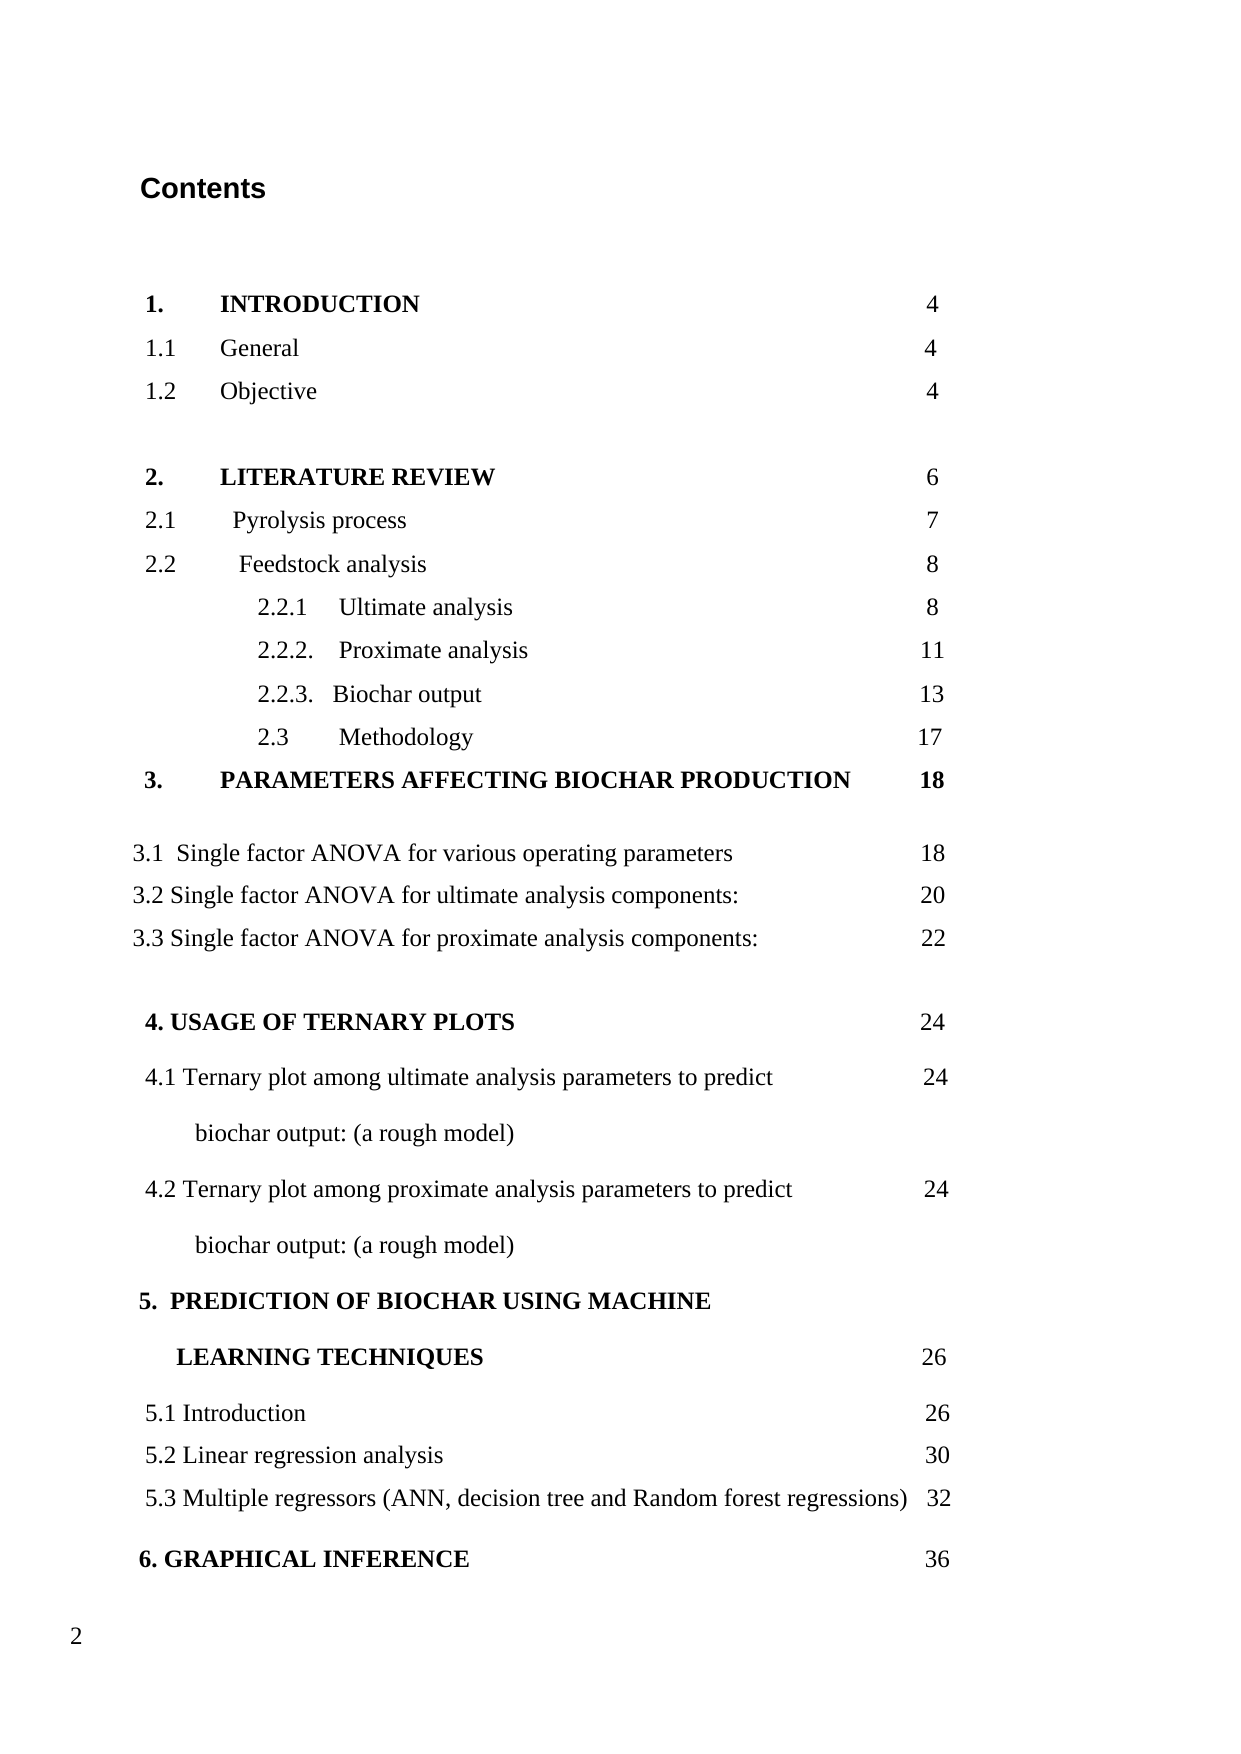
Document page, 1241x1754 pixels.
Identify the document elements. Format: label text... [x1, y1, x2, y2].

list General 4 [145, 333, 1029, 361]
text 5.3 Multiple regressors (ANN, decision tree and Random forest regressions) 32 [70, 1483, 1100, 1512]
list 4. USAGE OF TERNARY PLOTS 24 [145, 1007, 1029, 1036]
text biochar output: (a rough model) [70, 1118, 1100, 1147]
text 6. GRAPHICAL INFERENCE 36 [70, 1544, 1100, 1573]
list Feedstock analysis 8 [145, 549, 1029, 577]
text 2.2.2. Proximate analysis 11 [70, 636, 1029, 664]
list Biochar output 13 [257, 679, 1100, 707]
list Objective 4 [145, 376, 1029, 404]
text biochar output: (a rough model) [70, 1230, 1100, 1259]
list INTRODUCTION 4 [145, 289, 1100, 317]
text 2.2.1 Ultimate analysis 8 [70, 592, 1029, 621]
text 5. PREDICTION OF BIOCHAR USING MACHINE [70, 1286, 1100, 1315]
text 3.3 Single factor ANOVA for proximate analysis components: 22 [70, 923, 1100, 952]
text 3.2 Single factor ANOVA for ultimate analysis components: 20 [70, 881, 1100, 909]
text 2.3 Methodology 17 [70, 722, 1100, 751]
text 5.2 Linear regression analysis 30 [70, 1441, 1100, 1469]
text 4.1 Ternary plot among ultimate analysis parameters to predict 24 [70, 1062, 1100, 1091]
list LITERATURE REVIEW 6 [145, 462, 1100, 491]
text 4.2 Ternary plot among proximate analysis parameters to predict 24 [70, 1174, 1100, 1203]
text 3.1 Single factor ANOVA for various operating parameters 18 [70, 838, 1100, 867]
list Pyrolysis process 7 [145, 506, 1029, 534]
text 5.1 Introduction 26 [70, 1398, 1100, 1427]
list PARAMETERS AFFECTING BIOCHAR PRODUCTION 18 [144, 765, 1029, 794]
text LEARNING TECHNIQUES 26 [70, 1342, 1100, 1371]
text Contents [140, 171, 1100, 205]
